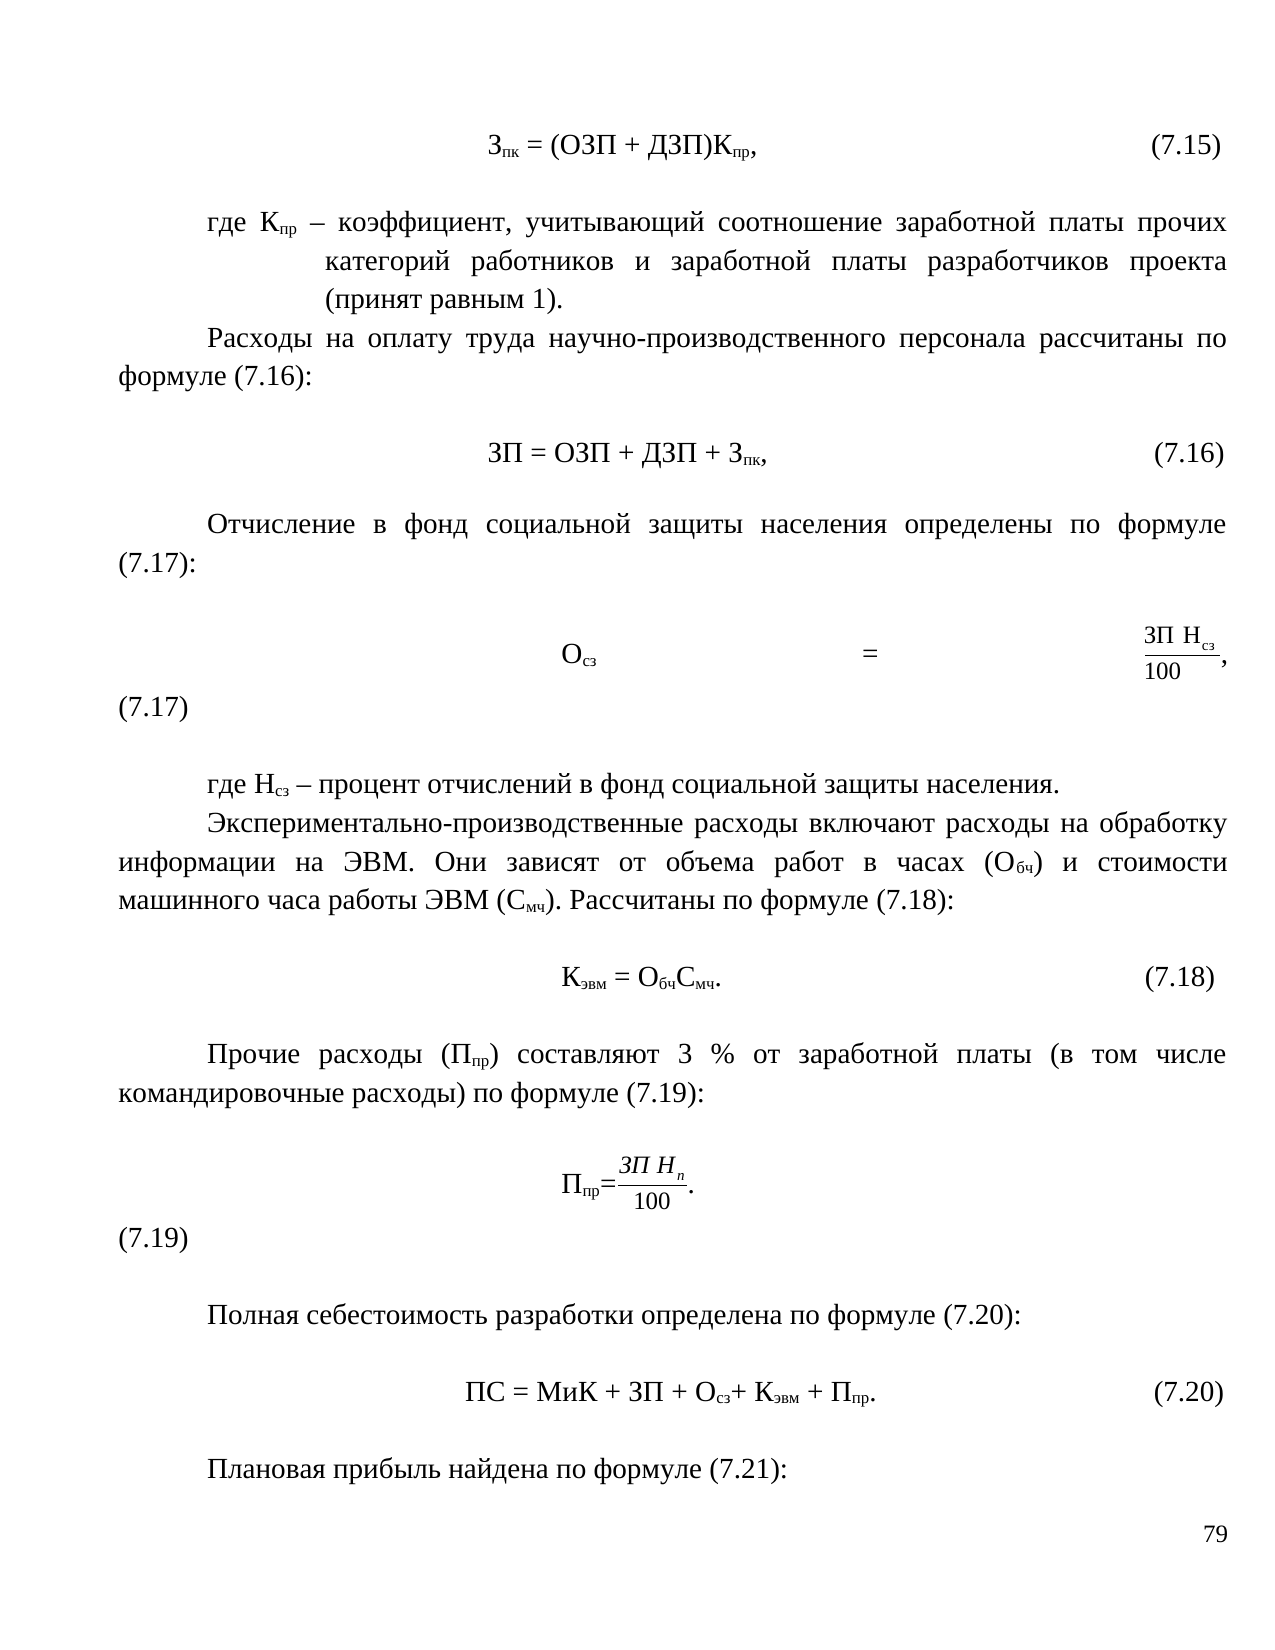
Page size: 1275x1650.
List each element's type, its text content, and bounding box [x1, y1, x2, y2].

text Зпк = (ОЗП + ДЗП)Кпр, (7.15) [118, 127, 1228, 161]
text Плановая прибыль найдена по формуле (7.21): [118, 1451, 1228, 1484]
text где Кпр – коэффициент, учитывающий соотношение заработной платы прочих категорий работников и заработной платы разработчиков проекта (принят равным 1). [207, 204, 1228, 315]
text Прочие расходы (Ппр) составляют 3 % от заработной платы (в том числе командировочные расходы) по формуле (7.19): [118, 1036, 1228, 1108]
text Экспериментально-производственные расходы включают расходы на обработку информации на ЭВМ. Они зависят от объема работ в часах (Обч) и стоимости машинного часа работы ЭВМ (Смч). Рассчитаны по формуле (7.18): [118, 805, 1228, 916]
text Кэвм = ОбчСмч. (7.18) [118, 959, 1228, 993]
text где Нсз – процент отчислений в фонд социальной защиты населения. [118, 767, 1228, 800]
text Отчисление в фонд социальной защиты населения определены по формуле (7.17): [118, 506, 1228, 578]
text Осз = , (7.17) [118, 622, 1228, 723]
text Ппр=. (7.19) [118, 1152, 1228, 1253]
text ПС = МиК + ЗП + Осз+ Кэвм + Ппр. (7.20) [118, 1374, 1228, 1407]
text ЗП = ОЗП + ДЗП + Зпк, (7.16) [118, 436, 1228, 469]
text Полная себестоимость разработки определена по формуле (7.20): [118, 1297, 1228, 1330]
text Расходы на оплату труда научно-производственного персонала рассчитаны по формуле (7.16): [118, 320, 1228, 392]
